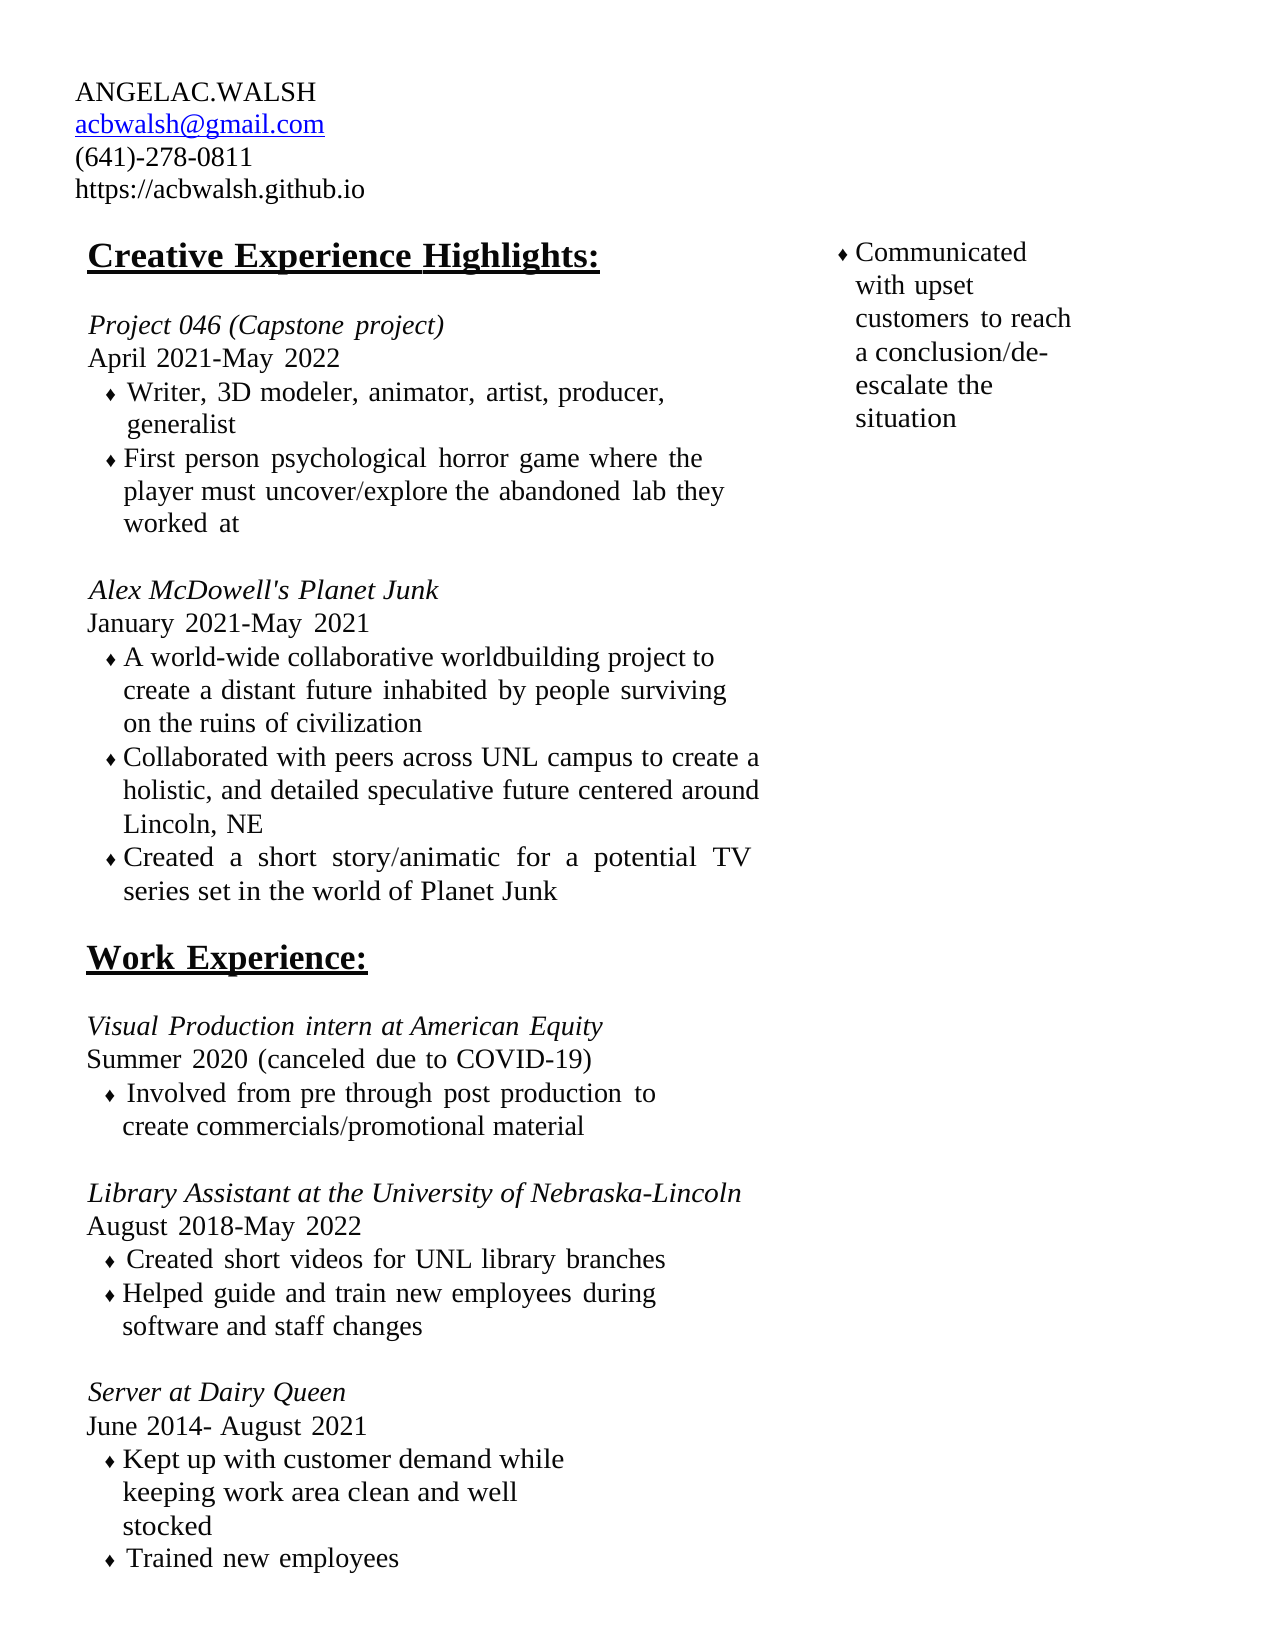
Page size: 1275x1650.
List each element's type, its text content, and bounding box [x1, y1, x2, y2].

subtitle Creative Experience Highlights: [87, 235, 775, 276]
text acbwalsh@gmail.com [75, 107, 1200, 140]
text August 2018-May 2022 [86, 1209, 775, 1241]
list Trained new employees [104, 1542, 775, 1574]
list Involved from pre through post production to create commercials/promotional material [104, 1076, 717, 1141]
text Library Assistant at the University of Nebraska-Lincoln [87, 1176, 775, 1208]
list Communicated with upset customers to reach a conclusion/de-escalate the situation [837, 235, 1088, 434]
text January 2021-May 2021 [87, 606, 775, 639]
list Helped guide and train new employees during software and staff changes [104, 1276, 764, 1341]
text (641)-278-0811 [75, 140, 1200, 172]
text https://acbwalsh.github.io [75, 172, 1200, 204]
text June 2014- August 2021 [86, 1409, 775, 1441]
list Kept up with customer demand while keeping work area clean and well stocked [104, 1442, 593, 1541]
list First person psychological horror game where the player must uncover/explore the abandoned lab they worked at [105, 441, 771, 539]
list Writer, 3D modeler, animator, artist, producer, generalist [105, 375, 775, 440]
text Visual Production intern at American Equity [86, 1009, 775, 1041]
text April 2021-May 2022 [87, 341, 775, 374]
list Collaborated with peers across UNL campus to create a holistic, and detailed speculative future centered around Lincoln, NE [105, 740, 761, 839]
text Server at Dairy Queen [88, 1376, 775, 1408]
text Project 046 (Capstone project) [88, 308, 775, 341]
text Summer 2020 (canceled due to COVID-19) [86, 1042, 775, 1075]
list Created a short story/animatic for a potential TV series set in the world of Planet Junk [105, 840, 752, 906]
list A world-wide collaborative worldbuilding project to create a distant future inhabited by people surviving on the ruins of civilization [105, 640, 751, 739]
list Created short videos for UNL library branches [104, 1242, 775, 1275]
text Alex McDowell's Planet Junk [89, 573, 775, 606]
text ANGELAC.WALSH [75, 75, 1200, 107]
subtitle Work Experience: [86, 936, 775, 977]
